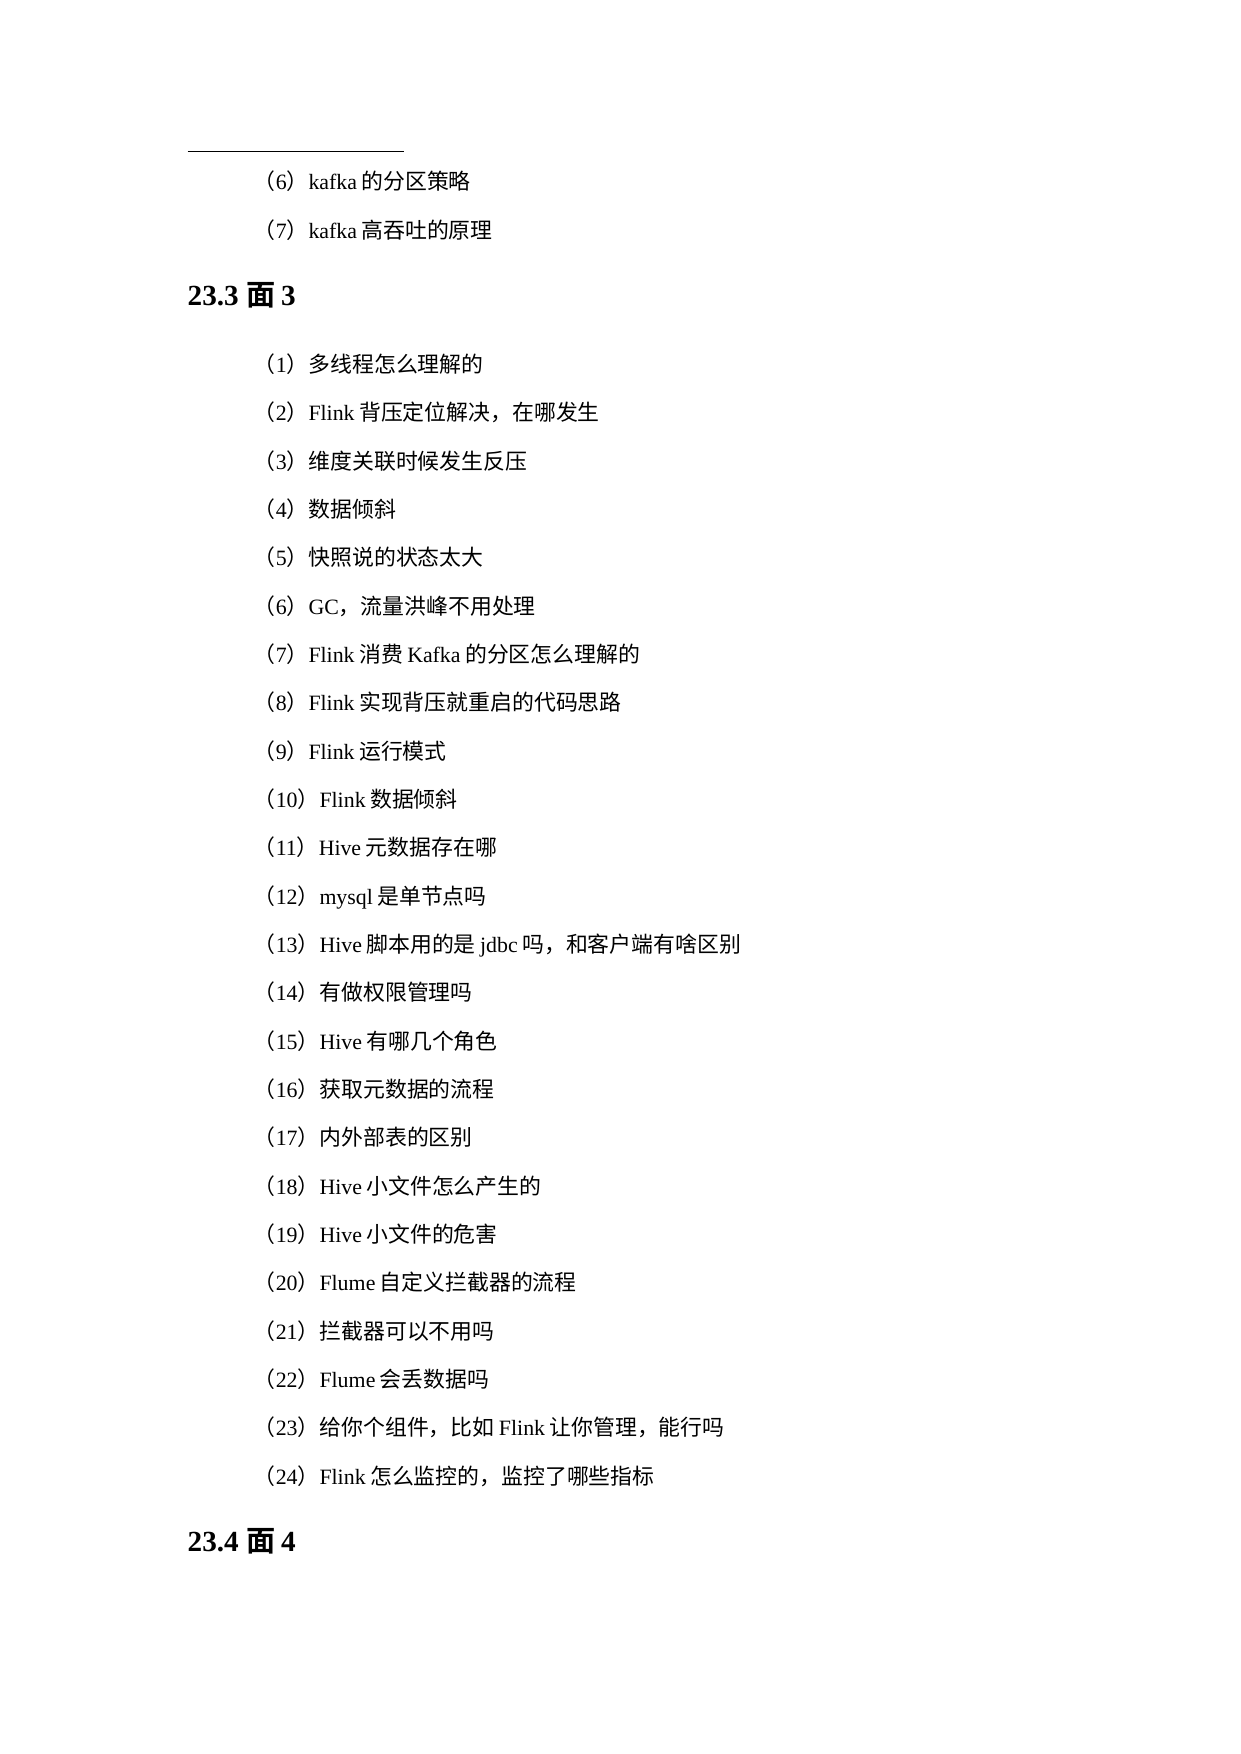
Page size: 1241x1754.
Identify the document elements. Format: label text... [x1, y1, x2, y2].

list Hive小文件的危害 [254, 1217, 1053, 1249]
list Flink消费Kafka的分区怎么理解的 [254, 637, 1053, 669]
list Flume自定义拦截器的流程 [254, 1265, 1053, 1297]
list 数据倾斜 [254, 492, 1053, 524]
subtitle 面3 [187, 261, 1053, 326]
list Flink运行模式 [254, 733, 1053, 766]
list Hive有哪几个角色 [254, 1023, 1053, 1056]
list 拦截器可以不用吗 [254, 1313, 1053, 1346]
list 维度关联时候发生反压 [254, 443, 1053, 476]
list 内外部表的区别 [254, 1120, 1053, 1152]
list kafka的分区策略 [254, 164, 1053, 196]
list 给你个组件，比如Flink让你管理，能行吗 [254, 1410, 1053, 1442]
list 获取元数据的流程 [254, 1072, 1053, 1104]
list Flink怎么监控的，监控了哪些指标 [254, 1458, 1053, 1491]
list 有做权限管理吗 [254, 975, 1053, 1007]
list Hive元数据存在哪 [254, 830, 1053, 862]
list Flink背压定位解决，在哪发生 [254, 395, 1053, 427]
list GC，流量洪峰不用处理 [254, 588, 1053, 621]
list Hive小文件怎么产生的 [254, 1168, 1053, 1201]
list Flink数据倾斜 [254, 782, 1053, 814]
list Flume会丢数据吗 [254, 1362, 1053, 1394]
list kafka高吞吐的原理 [254, 212, 1053, 245]
list 快照说的状态太大 [254, 540, 1053, 572]
list Flink实现背压就重启的代码思路 [254, 685, 1053, 717]
list 多线程怎么理解的 [254, 347, 1053, 379]
list Hive脚本用的是jdbc吗，和客户端有啥区别 [254, 927, 1053, 959]
subtitle 面4 [187, 1507, 1053, 1572]
list mysql是单节点吗 [254, 878, 1053, 911]
